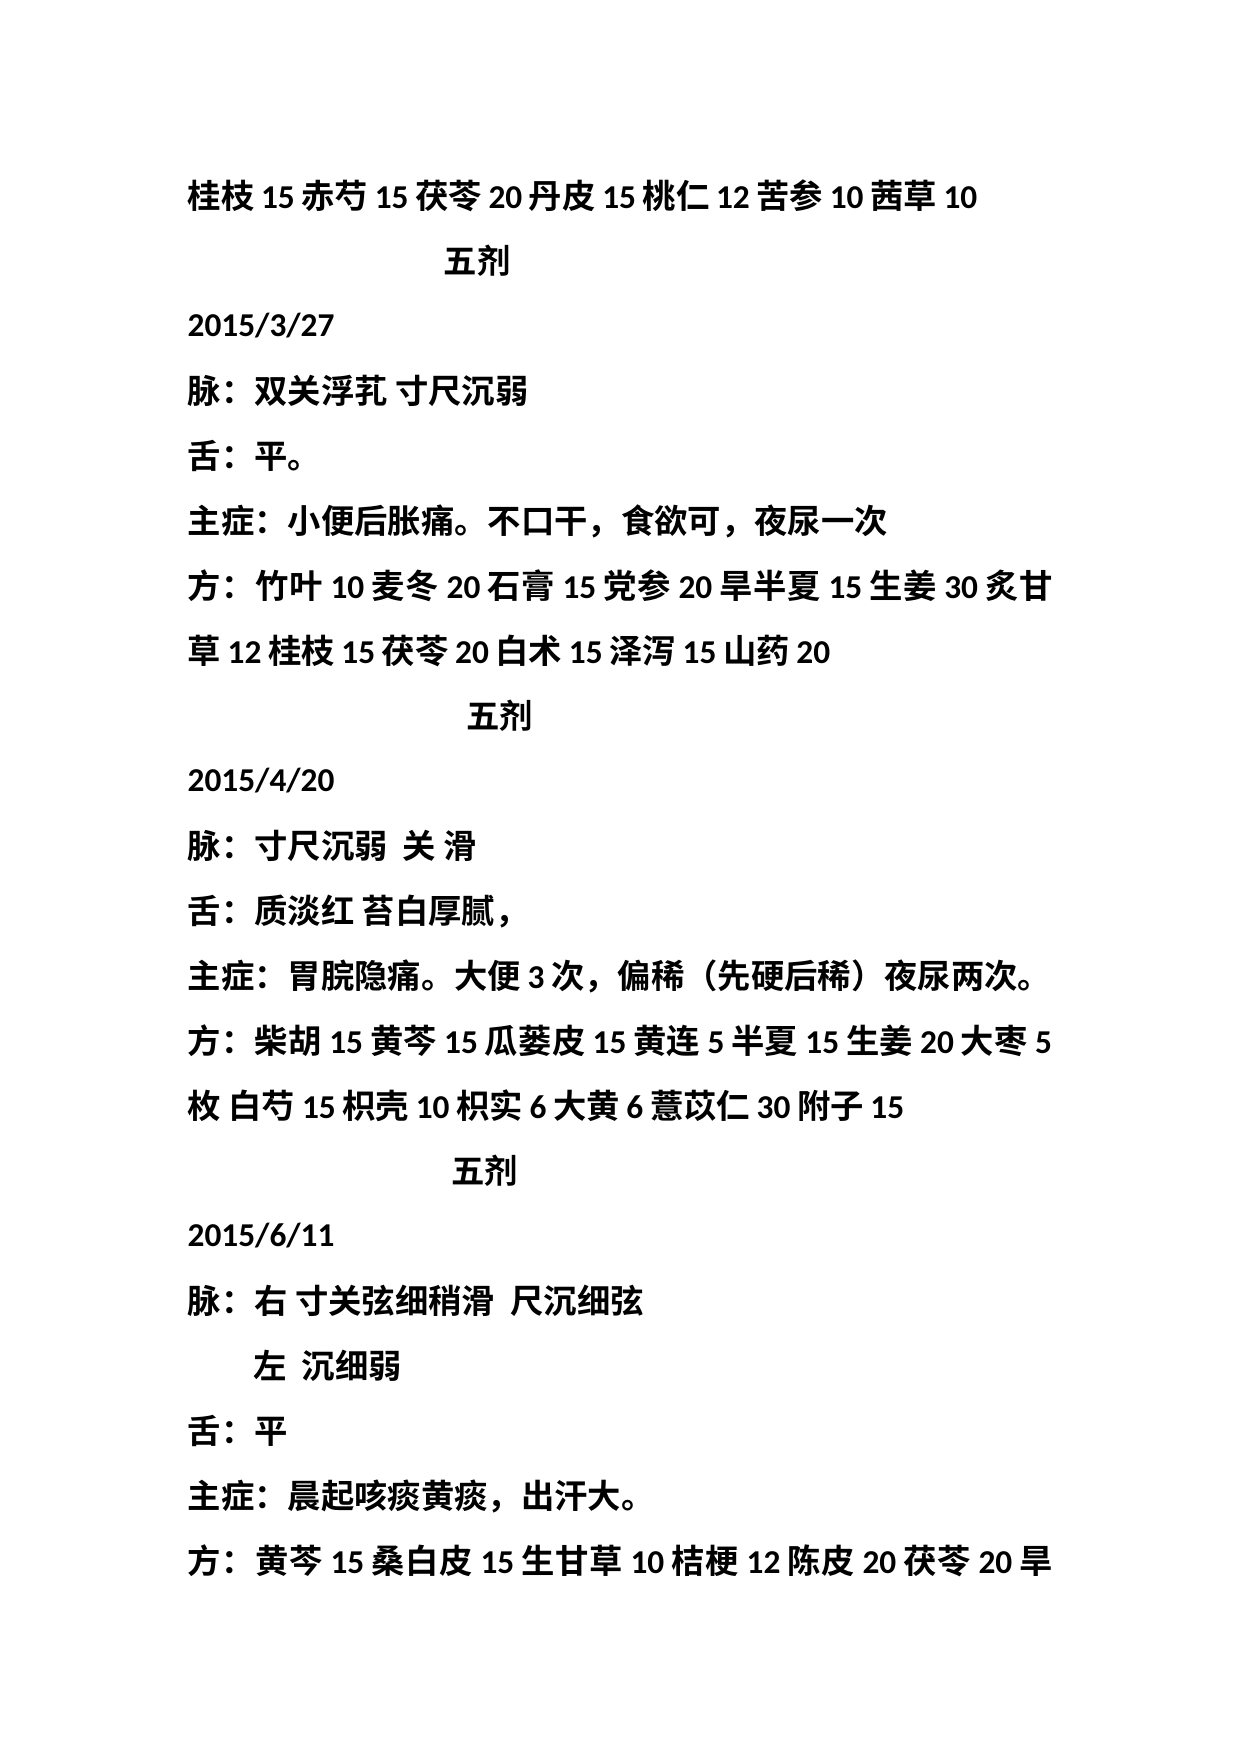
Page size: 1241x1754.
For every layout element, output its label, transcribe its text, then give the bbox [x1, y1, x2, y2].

text 五剂 [187, 1137, 1053, 1202]
text 2015/6/11 [187, 1202, 1053, 1267]
text 舌：平。 [187, 422, 1053, 487]
text 主症：小便后胀痛。不口干，食欲可，夜尿一次 [187, 487, 1053, 552]
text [187, 162, 1053, 227]
text 舌：质淡红 苔白厚腻， [187, 877, 1053, 942]
text 左 沉细弱 [187, 1332, 1053, 1397]
text 主症：胃脘隐痛。大便3次，偏稀（先硬后稀）夜尿两次。 [187, 942, 1053, 1007]
text 脉：双关浮芤 寸尺沉弱 [187, 357, 1053, 422]
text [187, 1527, 1053, 1592]
text 方：竹叶10麦冬20石膏15党参20旱半夏15生姜30炙甘草12桂枝15茯苓20白术15泽泻15山药20 [187, 552, 1053, 682]
text 2015/3/27 [187, 292, 1053, 357]
text 五剂 [187, 682, 1053, 747]
text 脉：寸尺沉弱 关 滑 [187, 812, 1053, 877]
text 主症：晨起咳痰黄痰，出汗大。 [187, 1462, 1053, 1527]
text 脉：右 寸关弦细稍滑 尺沉细弦 [187, 1267, 1053, 1332]
text 2015/4/20 [187, 747, 1053, 812]
text 方：柴胡15黄芩15瓜蒌皮15黄连5半夏15生姜20大枣5枚 白芍15枳壳10枳实6大黄6薏苡仁30附子15 [187, 1007, 1053, 1137]
text 舌：平 [187, 1397, 1053, 1462]
text 五剂 [187, 227, 1053, 292]
